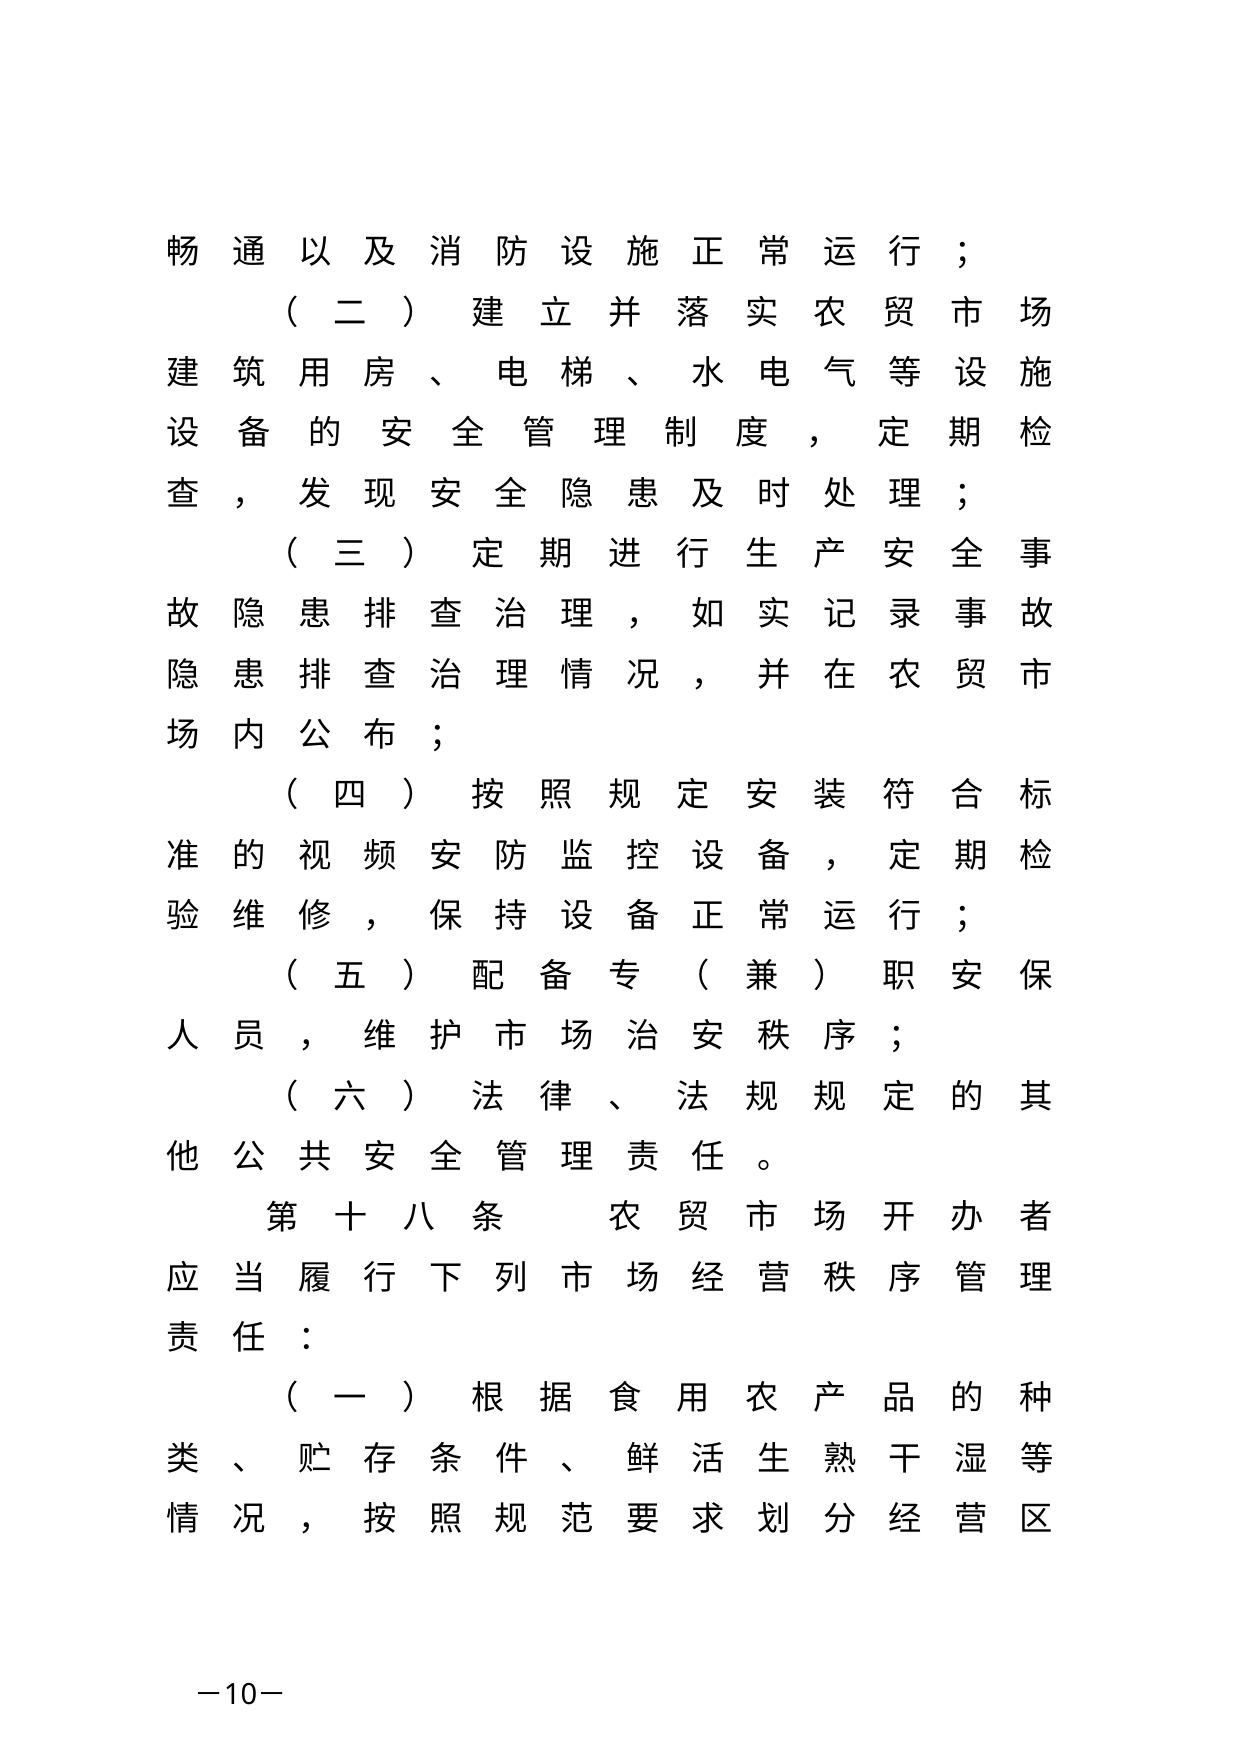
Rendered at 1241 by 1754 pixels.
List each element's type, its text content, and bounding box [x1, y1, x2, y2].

text （五）配备专（兼）职安保人员，维护市场治安秩序； [167, 943, 1085, 1064]
text 第十八条 农贸市场开办者应当履行下列市场经营秩序管理责任： [167, 1184, 1085, 1365]
text （二）建立并落实农贸市场建筑用房、电梯、水电气等设施设备的安全管理制度，定期检查，发现安全隐患及时处理； [167, 280, 1085, 521]
text （六）法律、法规规定的其他公共安全管理责任。 [167, 1064, 1085, 1184]
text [167, 219, 1085, 280]
text （四）按照规定安装符合标准的视频安防监控设备，定期检验维修，保持设备正常运行； [167, 762, 1085, 943]
text （三）定期进行生产安全事故隐患排查治理，如实记录事故隐患排查治理情况，并在农贸市场内公布； [167, 521, 1085, 762]
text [167, 1365, 1085, 1546]
